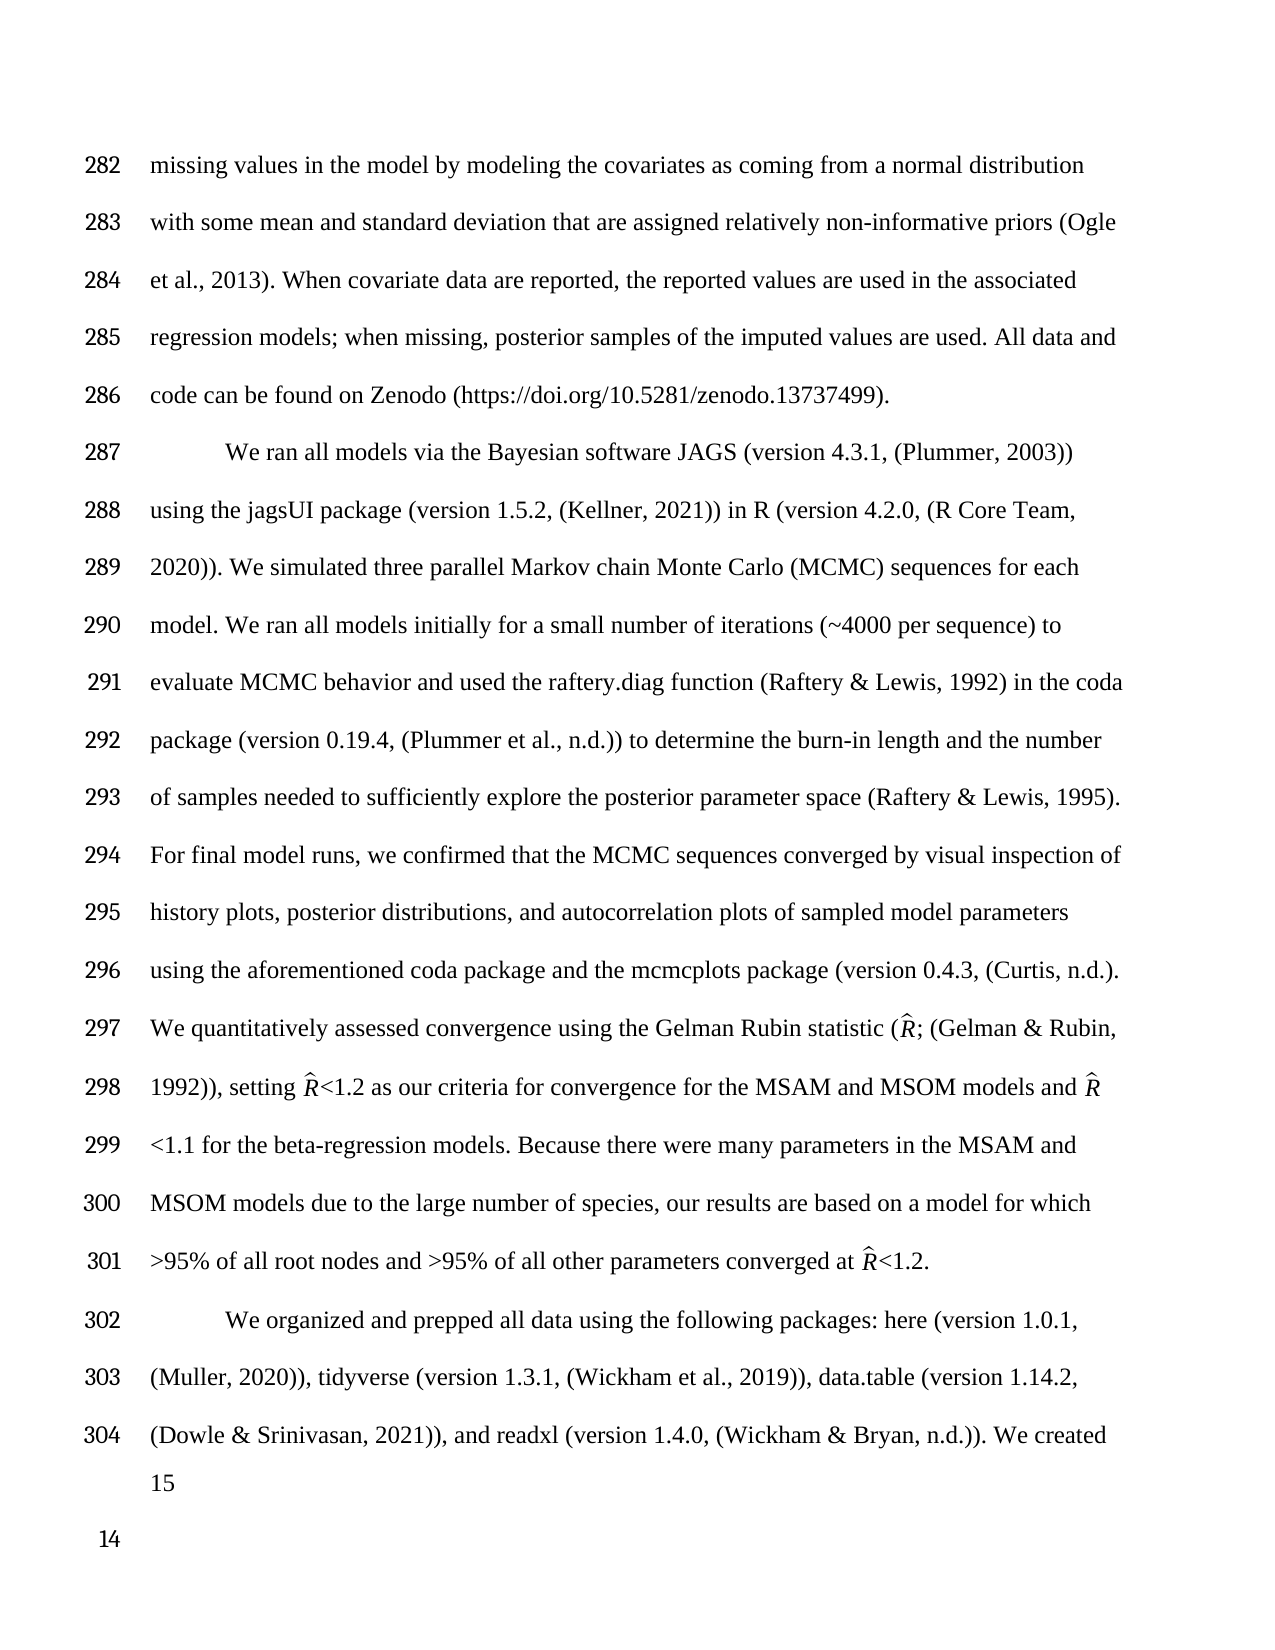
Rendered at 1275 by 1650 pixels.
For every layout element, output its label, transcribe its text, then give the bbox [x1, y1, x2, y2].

text We ran all models via the Bayesian software JAGS (version 4.3.1, (Plummer, 2003)) using the jagsUI package (version 1.5.2, (Kellner, 2021)) in R (version 4.2.0, (R Core Team, 2020)). We simulated three parallel Markov chain Monte Carlo (MCMC) sequences for each model. We ran all models initially for a small number of iterations (~4000 per sequence) to evaluate MCMC behavior and used the raftery.diag function (Raftery & Lewis, 1992) in the coda package (version 0.19.4, (Plummer et al., n.d.)) to determine the burn-in length and the number of samples needed to sufficiently explore the posterior parameter space (Raftery & Lewis, 1995). For final model runs, we confirmed that the MCMC sequences converged by visual inspection of history plots, posterior distributions, and autocorrelation plots of sampled model parameters using the aforementioned coda package and the mcmcplots package (version 0.4.3, (Curtis, n.d.). We quantitatively assessed convergence using the Gelman Rubin statistic (; (Gelman & Rubin, 1992)), setting <1.2 as our criteria for convergence for the MSAM and MSOM models and <1.1 for the beta-regression models. Because there were many parameters in the MSAM and MSOM models due to the large number of species, our results are based on a model for which >95% of all root nodes and >95% of all other parameters converged at <1.2. [150, 437, 1125, 1276]
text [150, 1305, 1125, 1448]
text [150, 150, 1125, 409]
